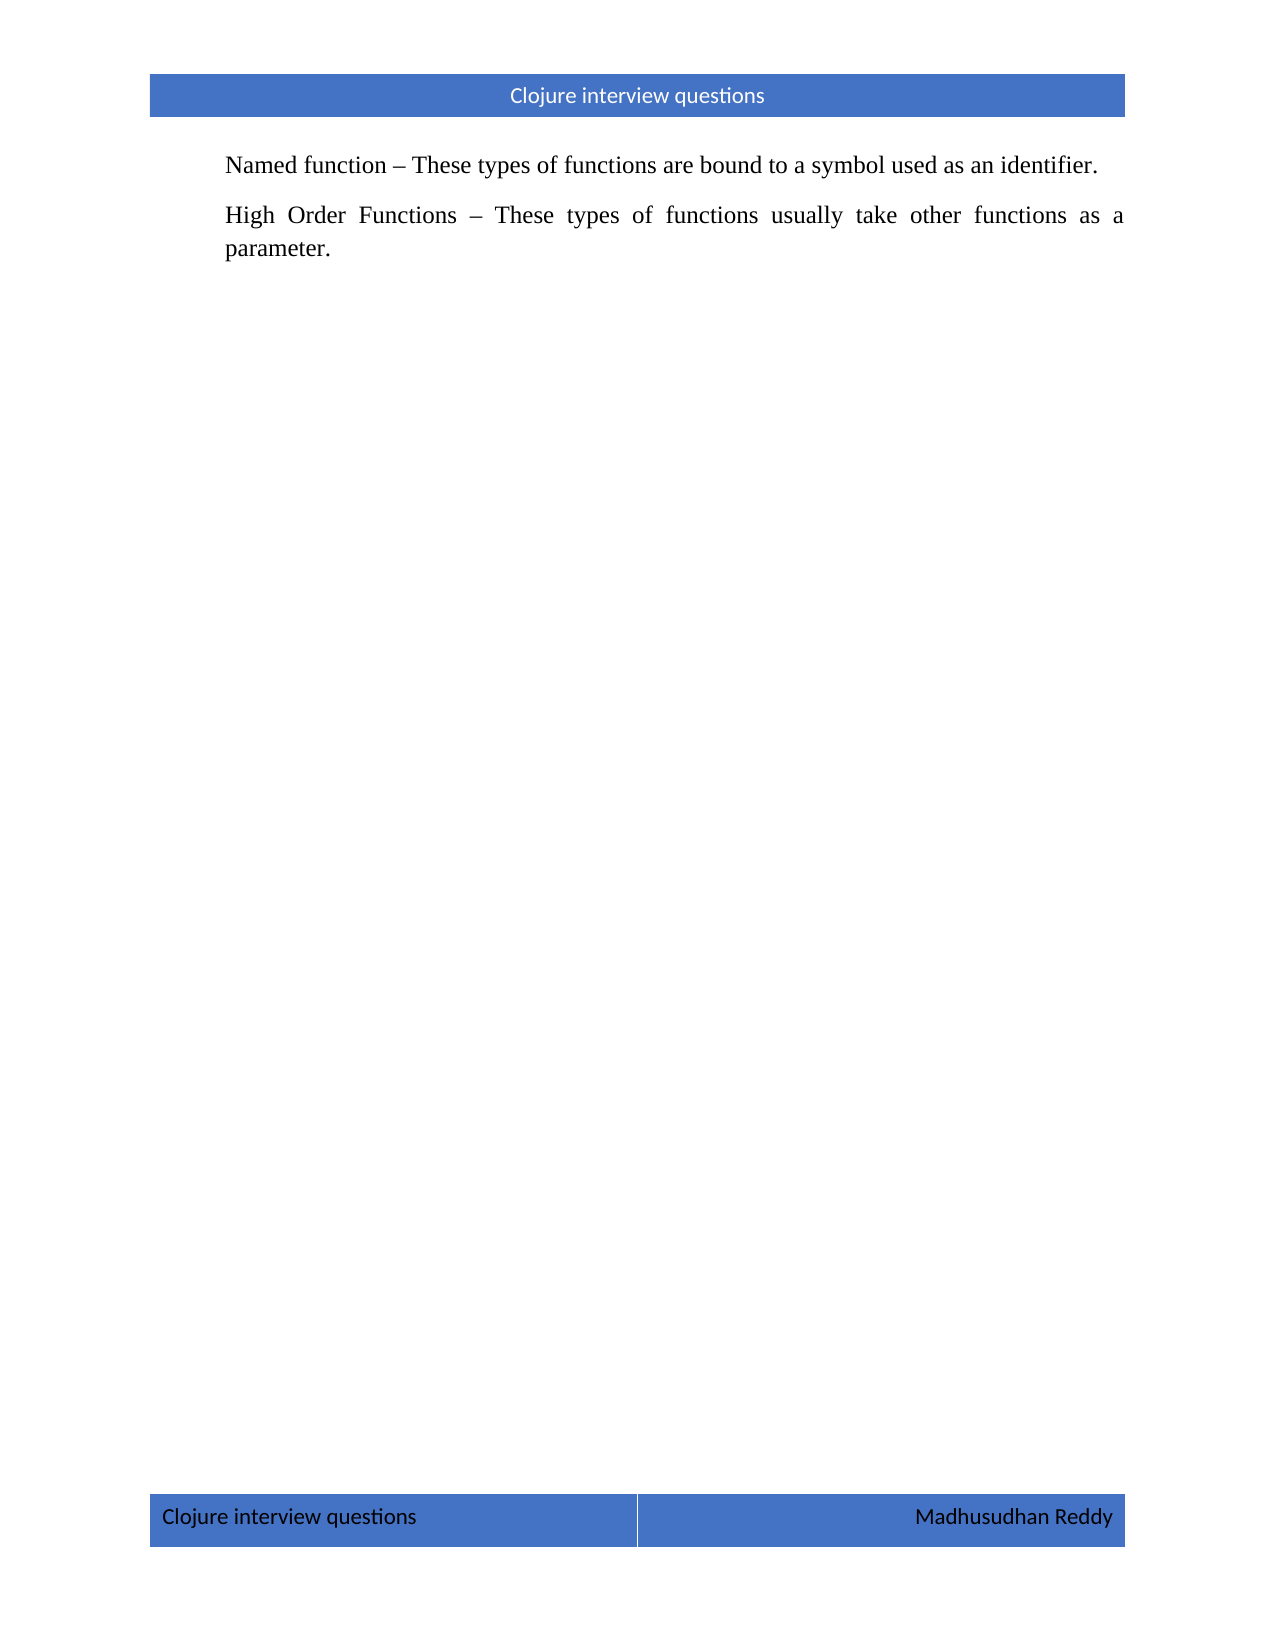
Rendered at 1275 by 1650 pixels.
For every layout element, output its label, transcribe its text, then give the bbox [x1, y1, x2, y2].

text High Order Functions – These types of functions usually take other functions as a parameter. [225, 200, 1125, 261]
text Named function – These types of functions are bound to a symbol used as an identifier. [150, 150, 1125, 179]
